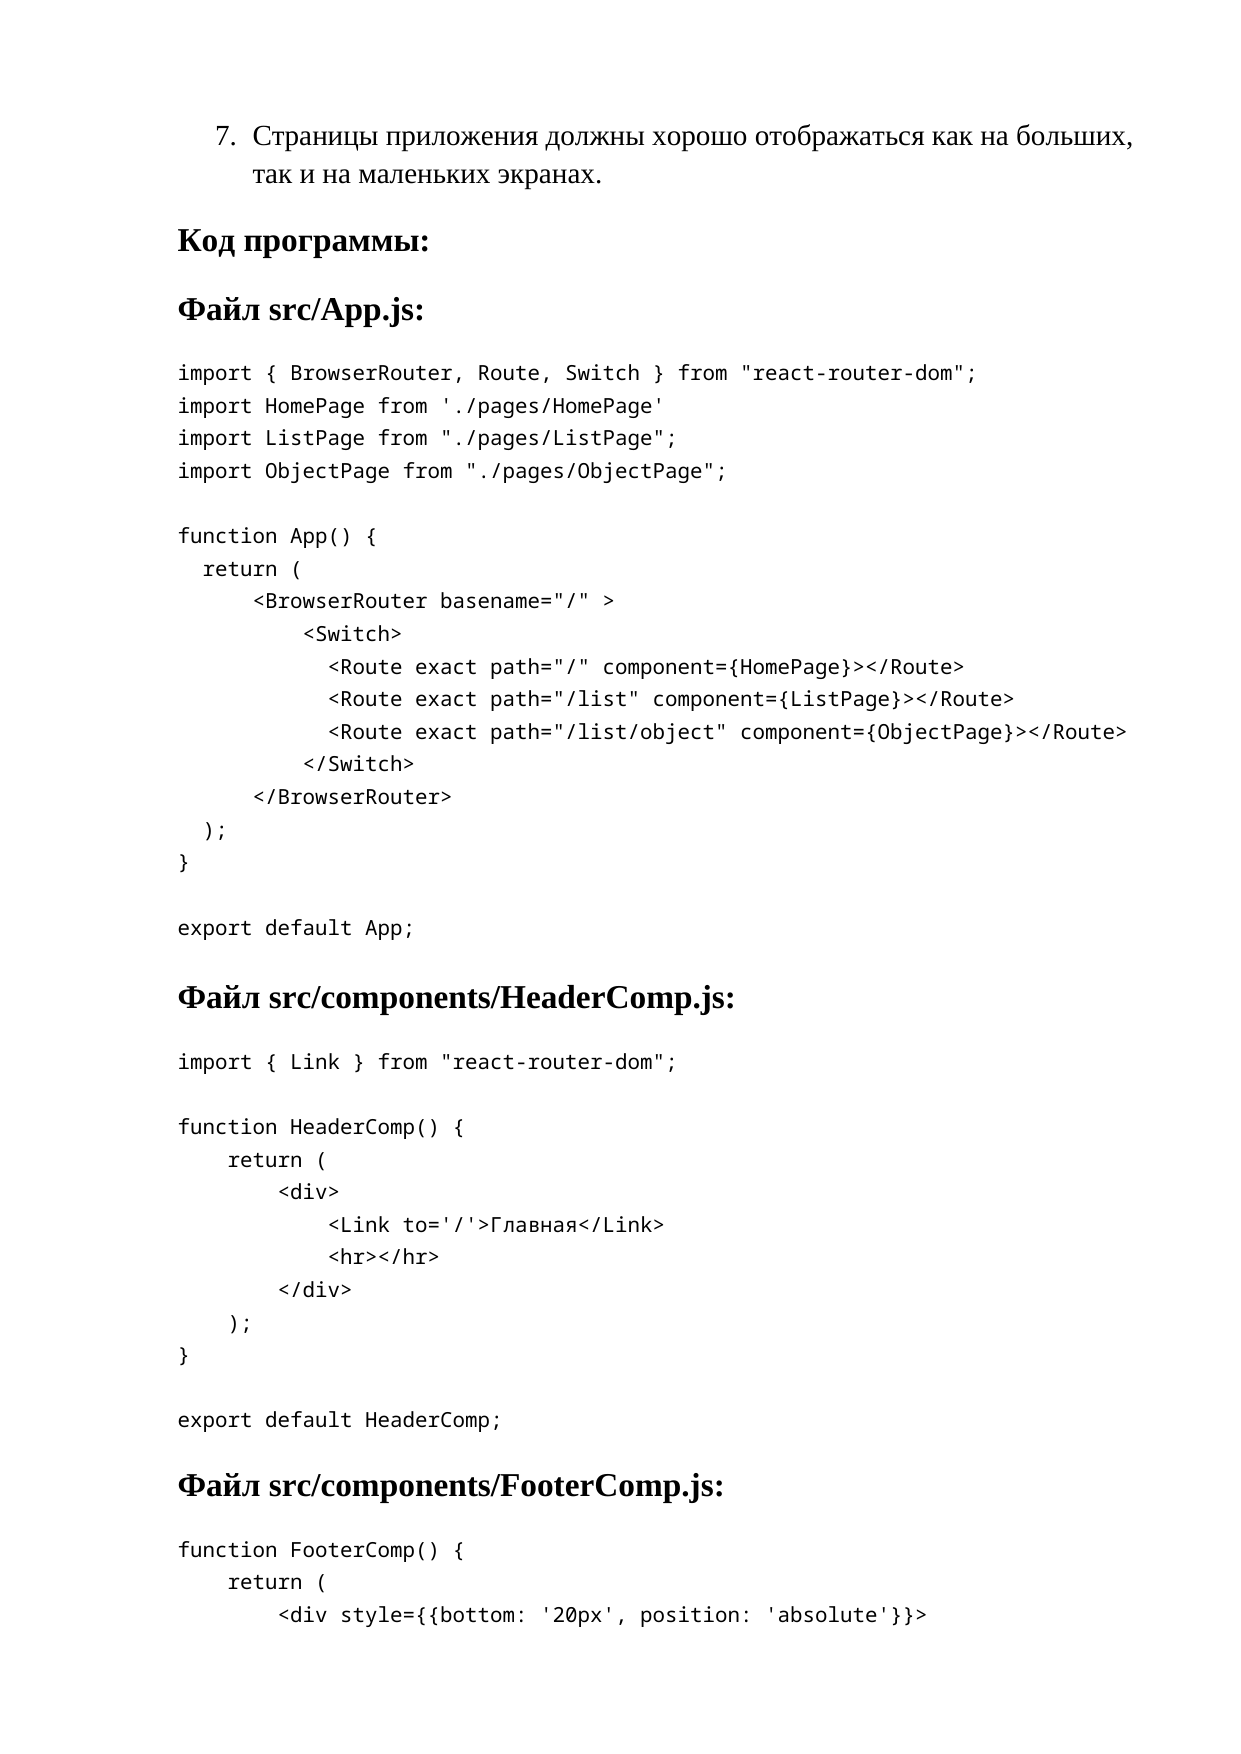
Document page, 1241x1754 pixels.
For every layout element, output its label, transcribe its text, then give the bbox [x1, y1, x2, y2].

text export default HeaderComp; [177, 1406, 1152, 1434]
text } [177, 1340, 1152, 1369]
text <Switch> [177, 619, 1152, 648]
text import ObjectPage from "./pages/ObjectPage"; [177, 456, 1152, 484]
list Страницы приложения должны хорошо отображаться как на больших, так и на маленьких экранах. [215, 118, 1152, 190]
text } [177, 847, 1152, 876]
text <BrowserRouter basename="/" > [177, 587, 1152, 615]
text return ( [177, 1567, 1152, 1596]
text <div> [177, 1177, 1152, 1206]
text <Route exact path="/list/object" component={ObjectPage}></Route> [177, 717, 1152, 745]
text export default App; [177, 913, 1152, 941]
text </div> [177, 1275, 1152, 1303]
text function App() { [177, 521, 1152, 550]
text <Route exact path="/" component={HomePage}></Route> [177, 652, 1152, 680]
text </Switch> [177, 749, 1152, 778]
text Файл src/App.js: [177, 289, 1152, 328]
text function FooterComp() { [177, 1535, 1152, 1563]
text return ( [177, 554, 1152, 582]
text Файл src/components/FooterComp.js: [177, 1466, 1152, 1504]
text import { BrowserRouter, Route, Switch } from "react-router-dom"; [177, 358, 1152, 387]
text ); [177, 1308, 1152, 1336]
text return ( [177, 1145, 1152, 1173]
text function HeaderComp() { [177, 1112, 1152, 1141]
text </BrowserRouter> [177, 782, 1152, 811]
text <div style={{bottom: '20px', position: 'absolute'}}> [177, 1600, 1152, 1628]
text import { Link } from "react-router-dom"; [177, 1047, 1152, 1075]
text <Link to='/'>Главная</Link> [177, 1210, 1152, 1238]
text import ListPage from "./pages/ListPage"; [177, 423, 1152, 452]
text <hr></hr> [177, 1242, 1152, 1271]
text ); [177, 815, 1152, 843]
text <Route exact path="/list" component={ListPage}></Route> [177, 684, 1152, 713]
text Файл src/components/HeaderComp.js: [177, 978, 1152, 1016]
text import HomePage from './pages/HomePage' [177, 391, 1152, 419]
text Код программы: [177, 220, 1152, 258]
